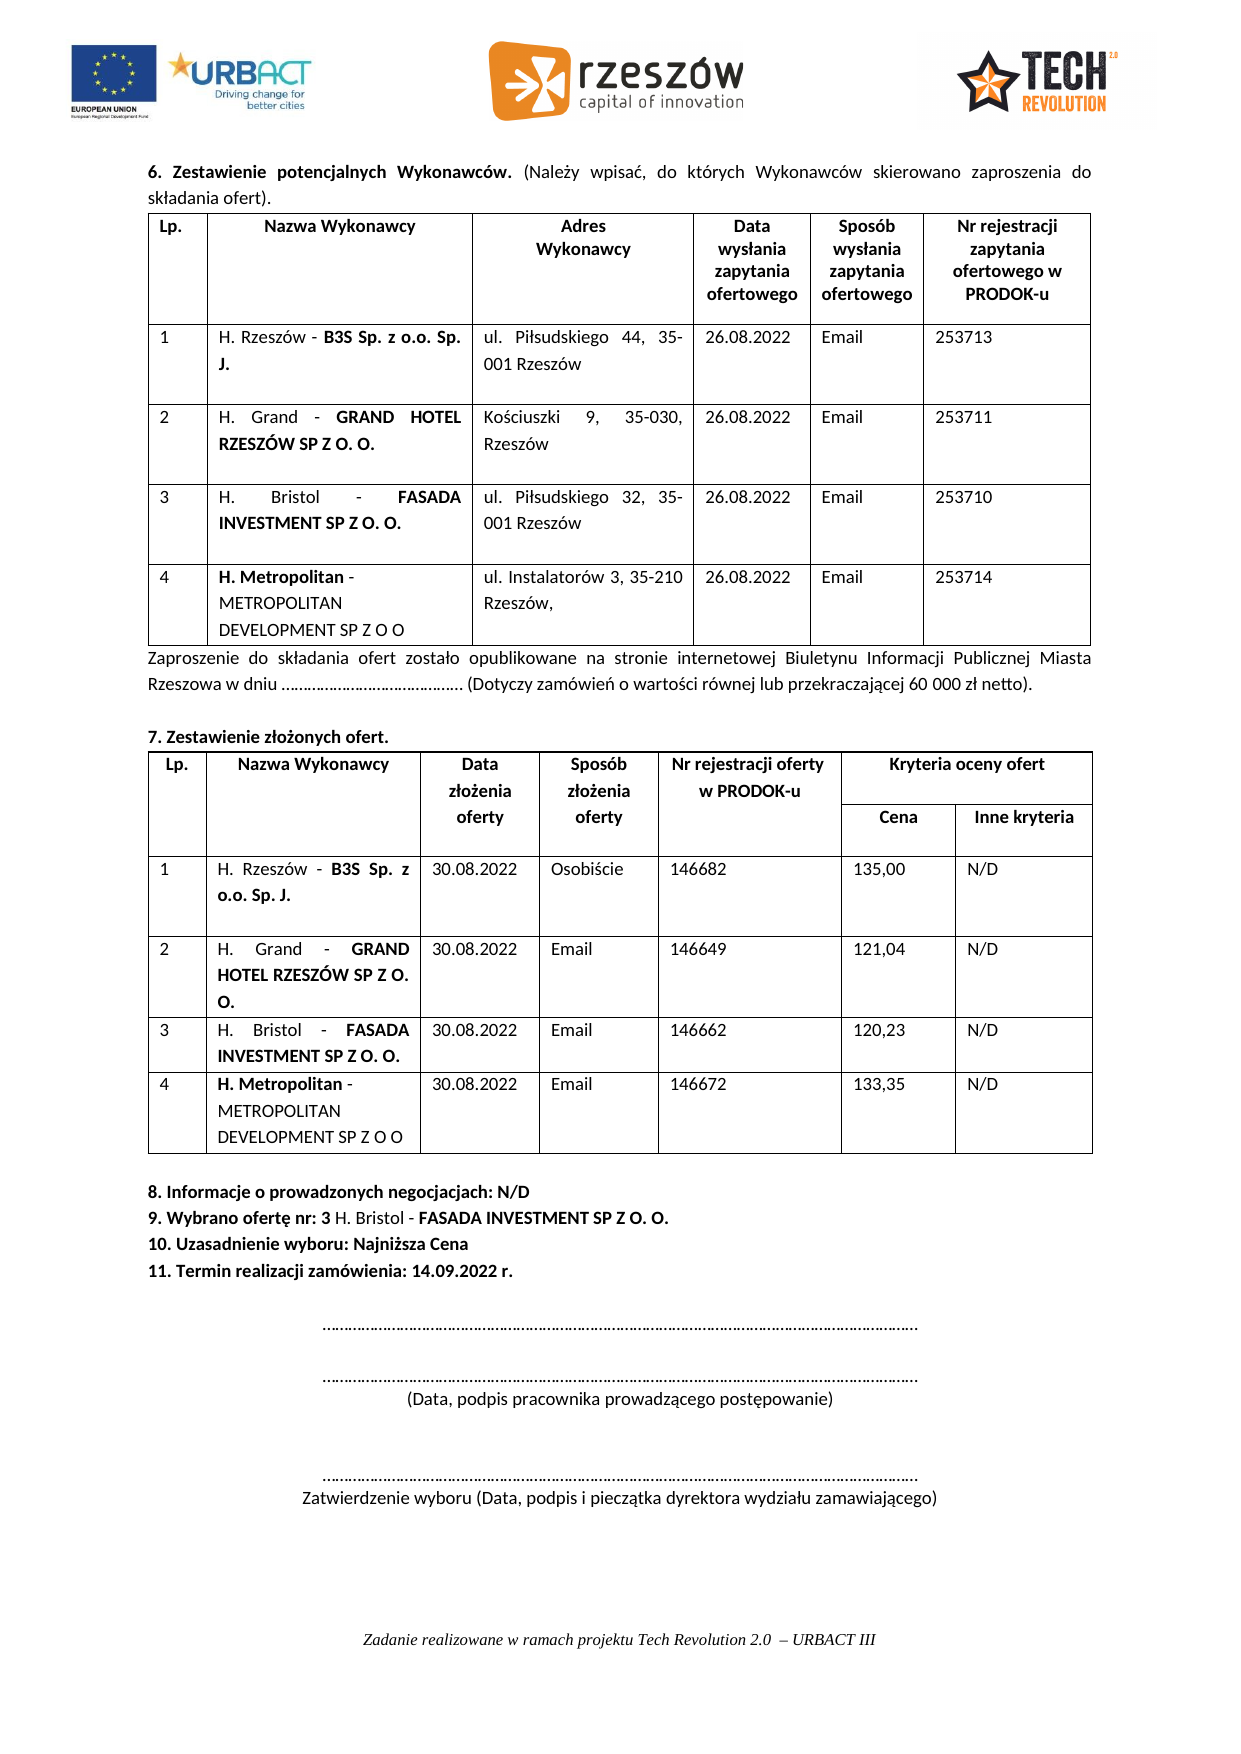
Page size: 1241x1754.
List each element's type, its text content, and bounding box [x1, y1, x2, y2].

picture [65, 39, 316, 122]
text 9. Wybrano ofertę nr: 3 H. Bristol - FASADA INVESTMENT SP Z O. O. [148, 1206, 1093, 1229]
table_cell 146682 [659, 857, 841, 936]
table_cell Cena [842, 805, 955, 856]
table_header Kryteria oceny ofert [842, 753, 1092, 804]
text 6. Zestawienie potencjalnych Wykonawców. (Należy wpisać, do których Wykonawców skierowano zaproszenia do składania ofert). [148, 160, 1093, 209]
text Zatwierdzenie wyboru (Data, podpis i pieczątka dyrektora wydziału zamawiającego) [148, 1486, 1093, 1509]
table_cell Email [540, 937, 658, 1017]
table_cell Osobiście [540, 857, 658, 936]
table_header Lp. [149, 753, 206, 856]
table_cell Email [811, 565, 923, 645]
table_cell H. Bristol - FASADA INVESTMENT SP Z O. O. [208, 485, 472, 564]
table_cell H. Grand - GRAND HOTEL RZESZÓW SP Z O. O. [208, 405, 472, 484]
table_cell 1 [149, 857, 206, 936]
text Zaproszenie do składania ofert zostało opublikowane na stronie internetowej Biuletynu Informacji Publicznej Miasta Rzeszowa w dniu …………………………………… (Dotyczy zamówień o wartości równej lub przekraczającej 60 000 zł netto). [148, 646, 1093, 695]
table_cell 26.08.2022 [694, 485, 810, 564]
table_header Nazwa Wykonawcy [207, 753, 420, 856]
table_cell Email [811, 405, 923, 484]
table_cell Kościuszki 9, 35-030, Rzeszów [473, 405, 693, 484]
table_cell ul. Instalatorów 3, 35-210 Rzeszów, [473, 565, 693, 645]
table_cell 3 [149, 485, 207, 564]
table_cell 146662 [659, 1018, 841, 1072]
table_cell 30.08.2022 [421, 857, 539, 936]
table_cell 253710 [924, 485, 1090, 564]
table_cell 253713 [924, 325, 1090, 404]
table_cell 26.08.2022 [694, 565, 810, 645]
table_cell ul. Piłsudskiego 44, 35-001 Rzeszów [473, 325, 693, 404]
table_header Nr rejestracji zapytania ofertowego w PRODOK-u [924, 214, 1090, 324]
table_cell 2 [149, 405, 207, 484]
text ………………………………………………………………………………………………………………………… [148, 1463, 1093, 1486]
text ………………………………………………………………………………………………………………………… [148, 1312, 1093, 1334]
text 8. Informacje o prowadzonych negocjacjach: N/D [148, 1180, 1093, 1203]
table_cell ul. Piłsudskiego 32, 35-001 Rzeszów [473, 485, 693, 564]
table_cell 121,04 [842, 937, 955, 1017]
table_cell H. Metropolitan - METROPOLITAN DEVELOPMENT SP Z O O [207, 1073, 420, 1152]
text 7. Zestawienie złożonych ofert. [148, 725, 1093, 748]
table_cell 4 [149, 565, 207, 645]
table_cell H. Bristol - FASADA INVESTMENT SP Z O. O. [207, 1018, 420, 1072]
picture [916, 32, 1158, 130]
table_cell 30.08.2022 [421, 937, 539, 1017]
table_header Data wysłania zapytania ofertowego [694, 214, 810, 324]
table_cell 26.08.2022 [694, 405, 810, 484]
text (Data, podpis pracownika prowadzącego postępowanie) [148, 1387, 1093, 1410]
table_header Nazwa Wykonawcy [208, 214, 472, 324]
table_cell Email [811, 485, 923, 564]
table_cell Email [540, 1073, 658, 1152]
table_header Lp. [149, 214, 207, 324]
table_cell 253714 [924, 565, 1090, 645]
text ………………………………………………………………………………………………………………………… [148, 1364, 1093, 1387]
table_cell H. Rzeszów - B3S Sp. z o.o. Sp. J. [208, 325, 472, 404]
table_cell Email [540, 1018, 658, 1072]
table_header Sposób wysłania zapytania ofertowego [811, 214, 923, 324]
table_cell N/D [956, 857, 1092, 936]
table_cell H. Metropolitan - METROPOLITAN DEVELOPMENT SP Z O O [208, 565, 472, 645]
table_cell 1 [149, 325, 207, 404]
table_cell 146649 [659, 937, 841, 1017]
text 10. Uzasadnienie wyboru: Najniższa Cena [148, 1233, 1093, 1256]
table_cell 133,35 [842, 1073, 955, 1152]
table_cell H. Rzeszów - B3S Sp. z o.o. Sp. J. [207, 857, 420, 936]
table_header Adres Wykonawcy [473, 214, 693, 324]
table_cell Email [811, 325, 923, 404]
picture [488, 41, 744, 121]
table_cell N/D [956, 937, 1092, 1017]
table_cell N/D [956, 1018, 1092, 1072]
table_header Data złożenia oferty [421, 753, 539, 856]
table_cell 135,00 [842, 857, 955, 936]
table_cell 3 [149, 1018, 206, 1072]
table_cell 4 [149, 1073, 206, 1152]
table_cell 146672 [659, 1073, 841, 1152]
table_header Nr rejestracji oferty w PRODOK-u [659, 753, 841, 856]
table_cell 120,23 [842, 1018, 955, 1072]
table_cell H. Grand - GRAND HOTEL RZESZÓW SP Z O. O. [207, 937, 420, 1017]
table_header Sposób złożenia oferty [540, 753, 658, 856]
table_cell 253711 [924, 405, 1090, 484]
table_cell 26.08.2022 [694, 325, 810, 404]
text 11. Termin realizacji zamówienia: 14.09.2022 r. [148, 1259, 1093, 1282]
table_cell Inne kryteria [956, 805, 1092, 856]
table_cell 2 [149, 937, 206, 1017]
table_cell 30.08.2022 [421, 1018, 539, 1072]
table_cell 30.08.2022 [421, 1073, 539, 1152]
table_cell N/D [956, 1073, 1092, 1152]
